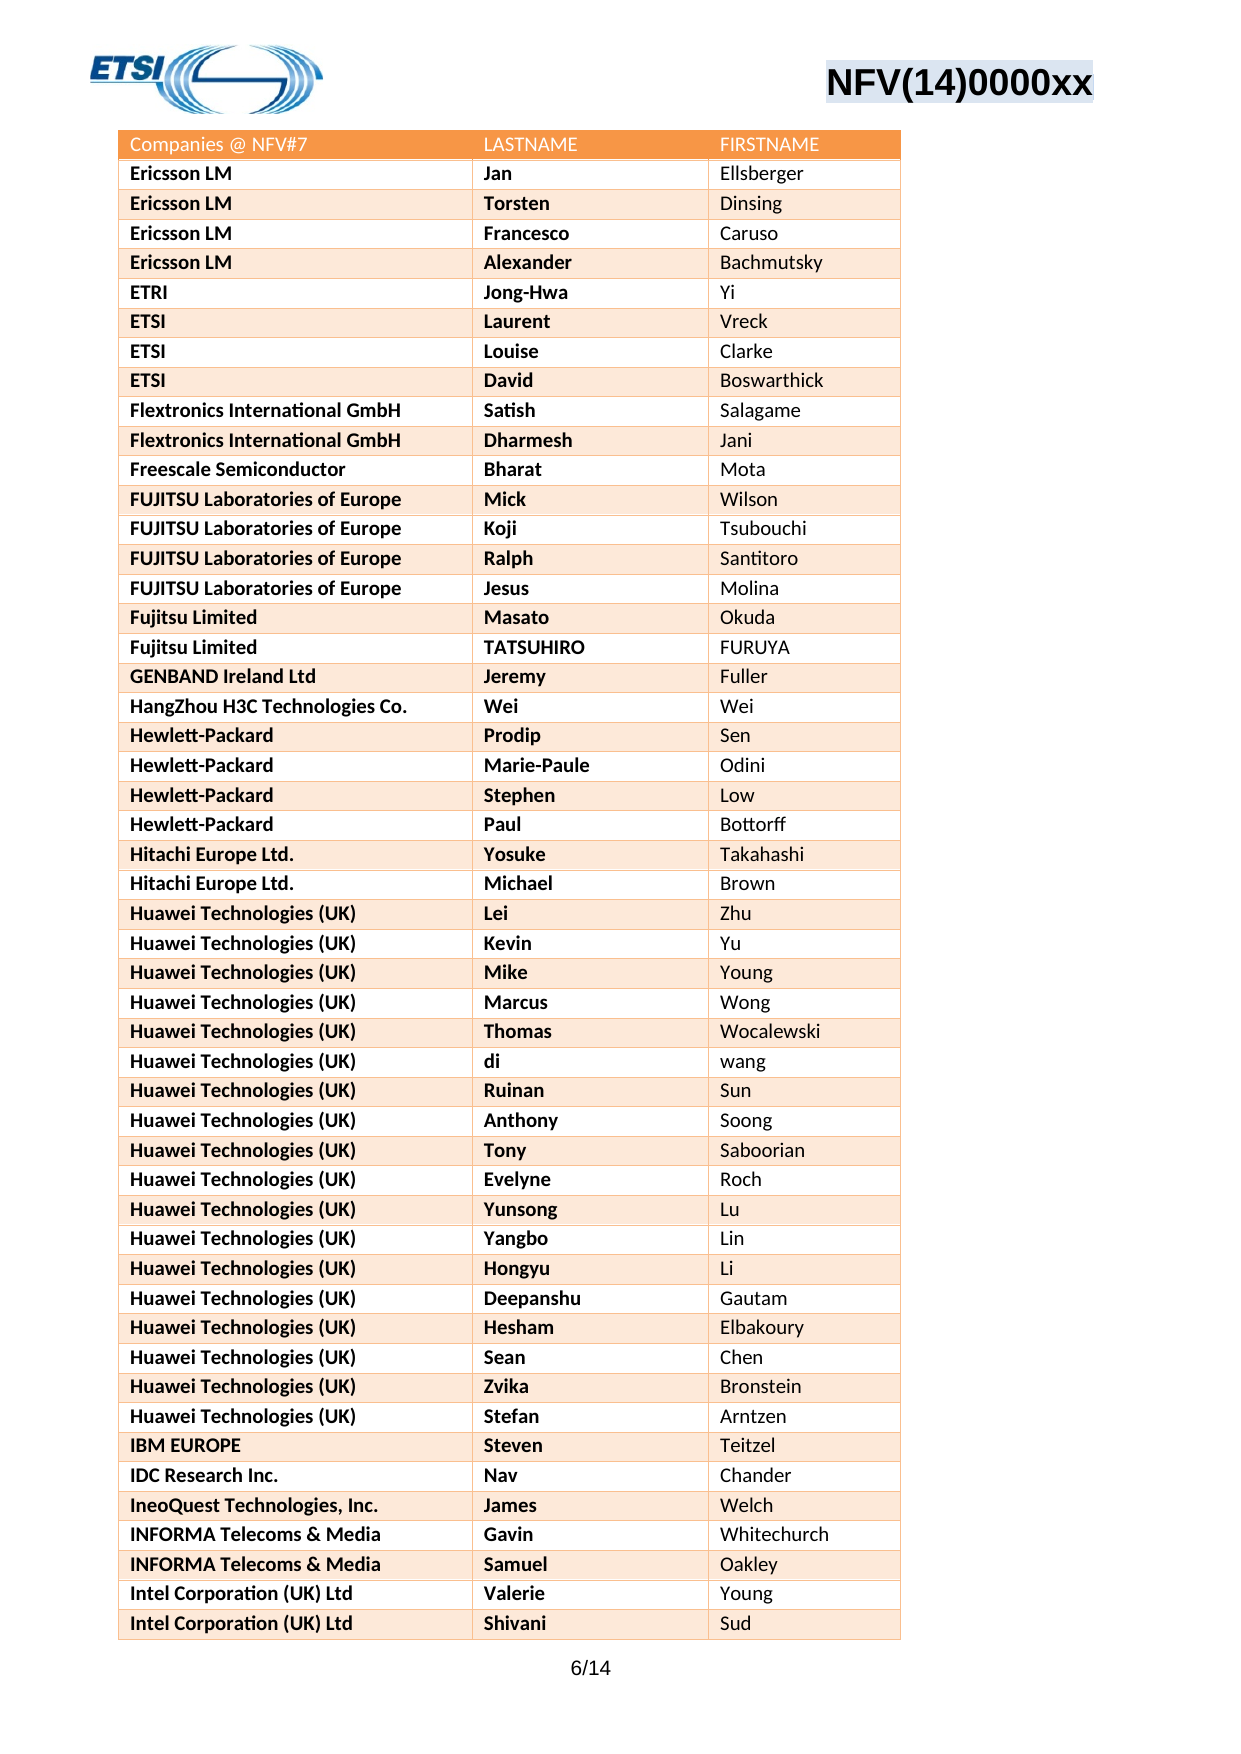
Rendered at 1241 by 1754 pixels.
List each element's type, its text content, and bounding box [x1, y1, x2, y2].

table_cell Wei [473, 693, 708, 722]
table_cell Fujitsu Limited [119, 604, 472, 633]
table_cell di [473, 1048, 708, 1077]
table_cell Masato [473, 604, 708, 633]
table_cell FUJITSU Laboratories of Europe [119, 486, 472, 514]
table_cell Lin [709, 1226, 900, 1254]
table_cell Wong [709, 989, 900, 1017]
table_cell Hesham [473, 1314, 708, 1343]
table_cell Jesus [473, 575, 708, 603]
table_cell Sean [473, 1344, 708, 1372]
table_header LASTNAME [473, 131, 708, 159]
table_cell Oakley [709, 1551, 900, 1579]
table_cell Huawei Technologies (UK) [119, 1019, 472, 1047]
table_cell Marcus [473, 989, 708, 1017]
table_cell Dharmesh [473, 427, 708, 455]
table_cell Stefan [473, 1403, 708, 1432]
table_cell Wocalewski [709, 1019, 900, 1047]
table_cell Young [709, 1581, 900, 1609]
table_cell Huawei Technologies (UK) [119, 1403, 472, 1432]
table_cell Bachmutsky [709, 249, 900, 278]
table_cell Huawei Technologies (UK) [119, 1107, 472, 1136]
table_cell Sun [709, 1078, 900, 1106]
table_cell ETRI [119, 279, 472, 307]
table_cell Intel Corporation (UK) Ltd [119, 1581, 472, 1609]
table_cell Gautam [709, 1285, 900, 1313]
table_cell Chander [709, 1462, 900, 1491]
table_cell Boswarthick [709, 368, 900, 396]
table_cell Hewlett-Packard [119, 723, 472, 751]
table_cell Caruso [709, 220, 900, 248]
table_cell HangZhou H3C Technologies Co. [119, 693, 472, 722]
table_cell Huawei Technologies (UK) [119, 989, 472, 1017]
table_cell Jeremy [473, 664, 708, 692]
table_cell IneoQuest Technologies, Inc. [119, 1492, 472, 1520]
table_cell Intel Corporation (UK) Ltd [119, 1610, 472, 1639]
table_cell Freescale Semiconductor [119, 456, 472, 485]
table_cell Ellsberger [709, 161, 900, 189]
table_cell Stephen [473, 782, 708, 810]
table_cell Fuller [709, 664, 900, 692]
table_header Companies @ NFV#7 [119, 131, 472, 159]
table_cell Vreck [709, 309, 900, 337]
table_cell Huawei Technologies (UK) [119, 1078, 472, 1106]
table_cell Valerie [473, 1581, 708, 1609]
table_cell Clarke [709, 338, 900, 367]
table_cell Huawei Technologies (UK) [119, 1137, 472, 1165]
table_cell Hewlett-Packard [119, 811, 472, 840]
table_cell Bharat [473, 456, 708, 485]
table_cell Nav [473, 1462, 708, 1491]
table_header FIRSTNAME [709, 131, 900, 159]
table_cell Dinsing [709, 190, 900, 219]
table_cell Molina [709, 575, 900, 603]
table_cell Huawei Technologies (UK) [119, 1048, 472, 1077]
table_cell Whitechurch [709, 1521, 900, 1550]
table_cell Huawei Technologies (UK) [119, 900, 472, 929]
table_cell Gavin [473, 1521, 708, 1550]
table_cell Lu [709, 1196, 900, 1224]
table_cell Takahashi [709, 841, 900, 869]
table_cell IBM EUROPE [119, 1433, 472, 1461]
table_cell Soong [709, 1107, 900, 1136]
table_cell Huawei Technologies (UK) [119, 959, 472, 988]
table_cell Low [709, 782, 900, 810]
table_cell Huawei Technologies (UK) [119, 930, 472, 958]
table_cell Alexander [473, 249, 708, 278]
table_cell INFORMA Telecoms & Media [119, 1551, 472, 1579]
table_cell Huawei Technologies (UK) [119, 1196, 472, 1224]
table_cell Huawei Technologies (UK) [119, 1314, 472, 1343]
table_cell Prodip [473, 723, 708, 751]
table_cell Roch [709, 1166, 900, 1195]
table_cell Saboorian [709, 1137, 900, 1165]
table_cell Hitachi Europe Ltd. [119, 841, 472, 869]
table_cell Young [709, 959, 900, 988]
table_cell Mick [473, 486, 708, 514]
table_cell Deepanshu [473, 1285, 708, 1313]
table_cell James [473, 1492, 708, 1520]
table_cell Tony [473, 1137, 708, 1165]
table_cell Satish [473, 397, 708, 426]
table_cell Zvika [473, 1374, 708, 1402]
table_cell Odini [709, 752, 900, 781]
table_cell TATSUHIRO [473, 634, 708, 662]
table_cell Okuda [709, 604, 900, 633]
table_cell FURUYA [709, 634, 900, 662]
table_cell Kevin [473, 930, 708, 958]
table_cell FUJITSU Laboratories of Europe [119, 545, 472, 574]
table_cell Mike [473, 959, 708, 988]
table_cell David [473, 368, 708, 396]
table_cell Salagame [709, 397, 900, 426]
table_cell Ralph [473, 545, 708, 574]
table_cell Jani [709, 427, 900, 455]
table_cell Fujitsu Limited [119, 634, 472, 662]
table_cell Anthony [473, 1107, 708, 1136]
table_cell Huawei Technologies (UK) [119, 1374, 472, 1402]
table_cell Jong-Hwa [473, 279, 708, 307]
table_cell FUJITSU Laboratories of Europe [119, 575, 472, 603]
table_cell Hewlett-Packard [119, 782, 472, 810]
table_cell Laurent [473, 309, 708, 337]
table_cell Flextronics International GmbH [119, 397, 472, 426]
table_cell Huawei Technologies (UK) [119, 1285, 472, 1313]
table_cell Bronstein [709, 1374, 900, 1402]
table_cell Sen [709, 723, 900, 751]
table_cell Flextronics International GmbH [119, 427, 472, 455]
table_cell Paul [473, 811, 708, 840]
table_cell Huawei Technologies (UK) [119, 1344, 472, 1372]
table_cell wang [709, 1048, 900, 1077]
table_cell Samuel [473, 1551, 708, 1579]
table_cell Wilson [709, 486, 900, 514]
table_cell Shivani [473, 1610, 708, 1639]
table_cell Hewlett-Packard [119, 752, 472, 781]
table_cell GENBAND Ireland Ltd [119, 664, 472, 692]
table_cell Mota [709, 456, 900, 485]
table_cell Zhu [709, 900, 900, 929]
table_cell Sud [709, 1610, 900, 1639]
table_cell Michael [473, 871, 708, 899]
table_cell Yi [709, 279, 900, 307]
table_cell Yu [709, 930, 900, 958]
table_cell Yosuke [473, 841, 708, 869]
table_cell Evelyne [473, 1166, 708, 1195]
table_cell Thomas [473, 1019, 708, 1047]
table_cell ETSI [119, 368, 472, 396]
table_cell Brown [709, 871, 900, 899]
table_cell ETSI [119, 338, 472, 367]
table_cell Huawei Technologies (UK) [119, 1166, 472, 1195]
picture [88, 44, 323, 113]
table_cell Welch [709, 1492, 900, 1520]
table_cell Yangbo [473, 1226, 708, 1254]
table_cell Francesco [473, 220, 708, 248]
table_cell Ericsson LM [119, 220, 472, 248]
table_cell Huawei Technologies (UK) [119, 1226, 472, 1254]
table_cell Tsubouchi [709, 516, 900, 544]
table_cell Arntzen [709, 1403, 900, 1432]
table_cell Elbakoury [709, 1314, 900, 1343]
table_cell Koji [473, 516, 708, 544]
table_cell Torsten [473, 190, 708, 219]
table_cell Chen [709, 1344, 900, 1372]
table_cell Ericsson LM [119, 161, 472, 189]
table_cell Ericsson LM [119, 190, 472, 219]
table_cell Yunsong [473, 1196, 708, 1224]
table_cell Ruinan [473, 1078, 708, 1106]
table_cell Jan [473, 161, 708, 189]
table_cell ETSI [119, 309, 472, 337]
table_cell Hitachi Europe Ltd. [119, 871, 472, 899]
table_cell Marie-Paule [473, 752, 708, 781]
table_cell Wei [709, 693, 900, 722]
table_cell Bottorff [709, 811, 900, 840]
table_cell Lei [473, 900, 708, 929]
table_cell Huawei Technologies (UK) [119, 1255, 472, 1284]
table_cell Steven [473, 1433, 708, 1461]
table_cell INFORMA Telecoms & Media [119, 1521, 472, 1550]
table_cell Ericsson LM [119, 249, 472, 278]
table_cell Teitzel [709, 1433, 900, 1461]
table_cell Hongyu [473, 1255, 708, 1284]
table_cell Louise [473, 338, 708, 367]
table_cell FUJITSU Laboratories of Europe [119, 516, 472, 544]
table_cell IDC Research Inc. [119, 1462, 472, 1491]
table_cell Santitoro [709, 545, 900, 574]
table_cell Li [709, 1255, 900, 1284]
